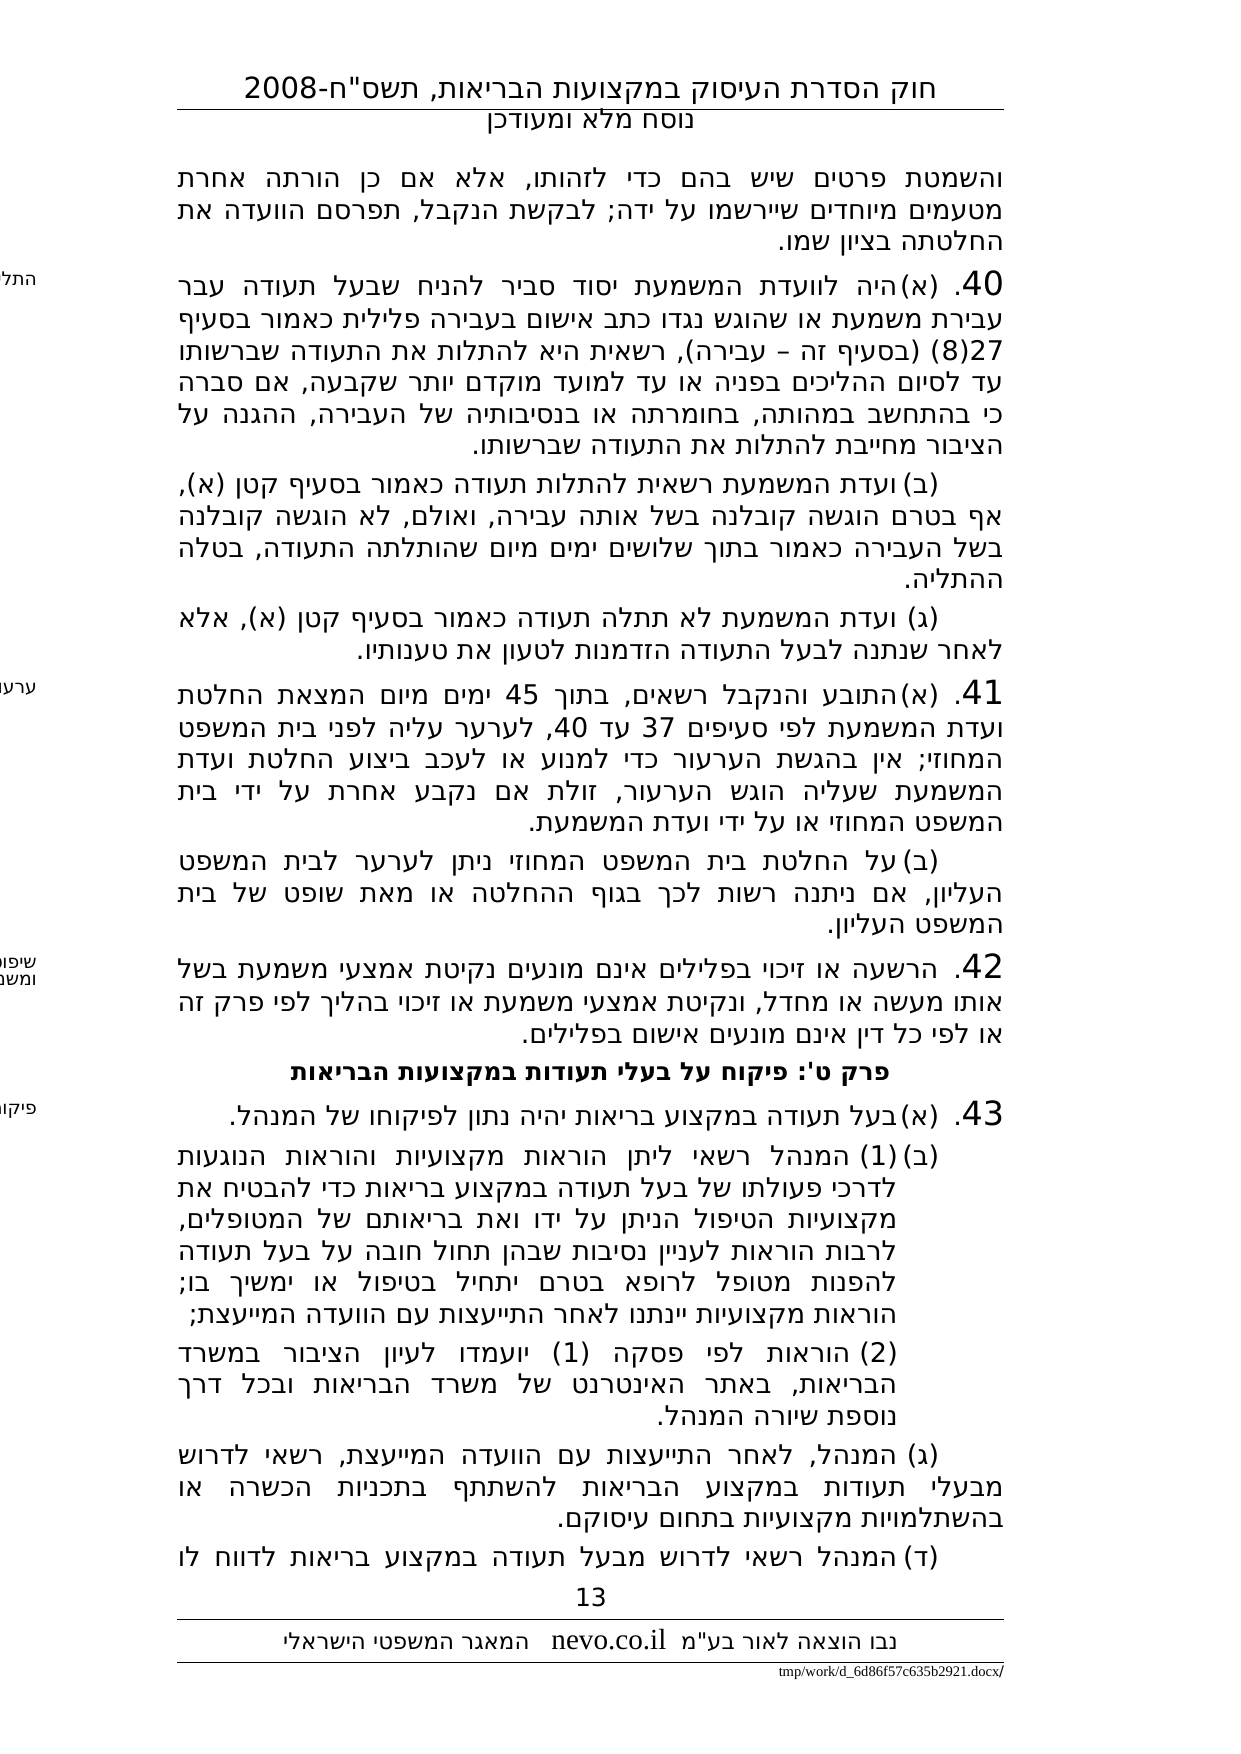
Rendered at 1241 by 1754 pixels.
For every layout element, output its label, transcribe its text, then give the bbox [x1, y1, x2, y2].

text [177, 162, 1004, 257]
text (ג) המנהל, לאחר התייעצות עם הוועדה המייעצת, רשאי לדרוש מבעלי תעודות במקצוע הבריאות להשתתף בתכניות הכשרה או בהשתלמויות מקצועיות בתחום עיסוקם. [177, 1439, 1004, 1534]
text (ב) על החלטת בית המשפט המחוזי ניתן לערער לבית המשפט העליון, אם ניתנה רשות לכך בגוף ההחלטה או מאת שופט של בית המשפט העליון. [177, 846, 1004, 940]
text (ג) ועדת המשמעת לא תתלה תעודה כאמור בסעיף קטן (א), אלא לאחר שנתנה לבעל התעודה הזדמנות לטעון את טענותיו. [177, 602, 1004, 666]
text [177, 1542, 1004, 1573]
text 42. הרשעה או זיכוי בפלילים אינם מונעים נקיטת אמצעי משמעת בשל אותו מעשה או מחדל, ונקיטת אמצעי משמעת או זיכוי בהליך לפי פרק זה או לפי כל דין אינם מונעים אישום בפלילים. [177, 948, 1004, 1050]
text (2) הוראות לפי פסקה (1) יועמדו לעיון הציבור במשרד הבריאות, באתר האינטרנט של משרד הבריאות ובכל דרך נוספת שיורה המנהל. [177, 1337, 898, 1432]
text 43. (א) בעל תעודה במקצוע בריאות יהיה נתון לפיקוחו של המנהל. [177, 1094, 1004, 1133]
text 41. (א) התובע והנקבל רשאים, בתוך 45 ימים מיום המצאת החלטת ועדת המשמעת לפי סעיפים 37 עד 40, לערער עליה לפני בית המשפט המחוזי; אין בהגשת הערעור כדי למנוע או לעכב ביצוע החלטת ועדת המשמעת שעליה הוגש הערעור, זולת אם נקבע אחרת על ידי בית המשפט המחוזי או על ידי ועדת המשמעת. [177, 673, 1004, 838]
text פרק ט': פיקוח על בעלי תעודות במקצועות הבריאות [177, 1057, 1004, 1087]
text 40. (א) היה לוועדת המשמעת יסוד סביר להניח שבעל תעודה עבר עבירת משמעת או שהוגש נגדו כתב אישום בעבירה פלילית כאמור בסעיף 27(8) (בסעיף זה – עבירה), רשאית היא להתלות את התעודה שברשותו עד לסיום ההליכים בפניה או עד למועד מוקדם יותר שקבעה, אם סברה כי בהתחשב במהותה, בחומרתה או בנסיבותיה של העבירה, ההגנה על הציבור מחייבת להתלות את התעודה שברשותו. [177, 264, 1004, 461]
text (ב) (1) המנהל רשאי ליתן הוראות מקצועיות והוראות הנוגעות לדרכי פעולתו של בעל תעודה במקצוע בריאות כדי להבטיח את מקצועיות הטיפול הניתן על ידו ואת בריאותם של המטופלים, לרבות הוראות לעניין נסיבות שבהן תחול חובה על בעל תעודה להפנות מטופל לרופא בטרם יתחיל בטיפול או ימשיך בו; הוראות מקצועיות יינתנו לאחר התייעצות עם הוועדה המייעצת; [177, 1140, 1004, 1330]
text (ב) ועדת המשמעת רשאית להתלות תעודה כאמור בסעיף קטן (א), אף בטרם הוגשה קובלנה בשל אותה עבירה, ואולם, לא הוגשה קובלנה בשל העבירה כאמור בתוך שלושים ימים מיום שהותלתה התעודה, בטלה ההתליה. [177, 469, 1004, 595]
